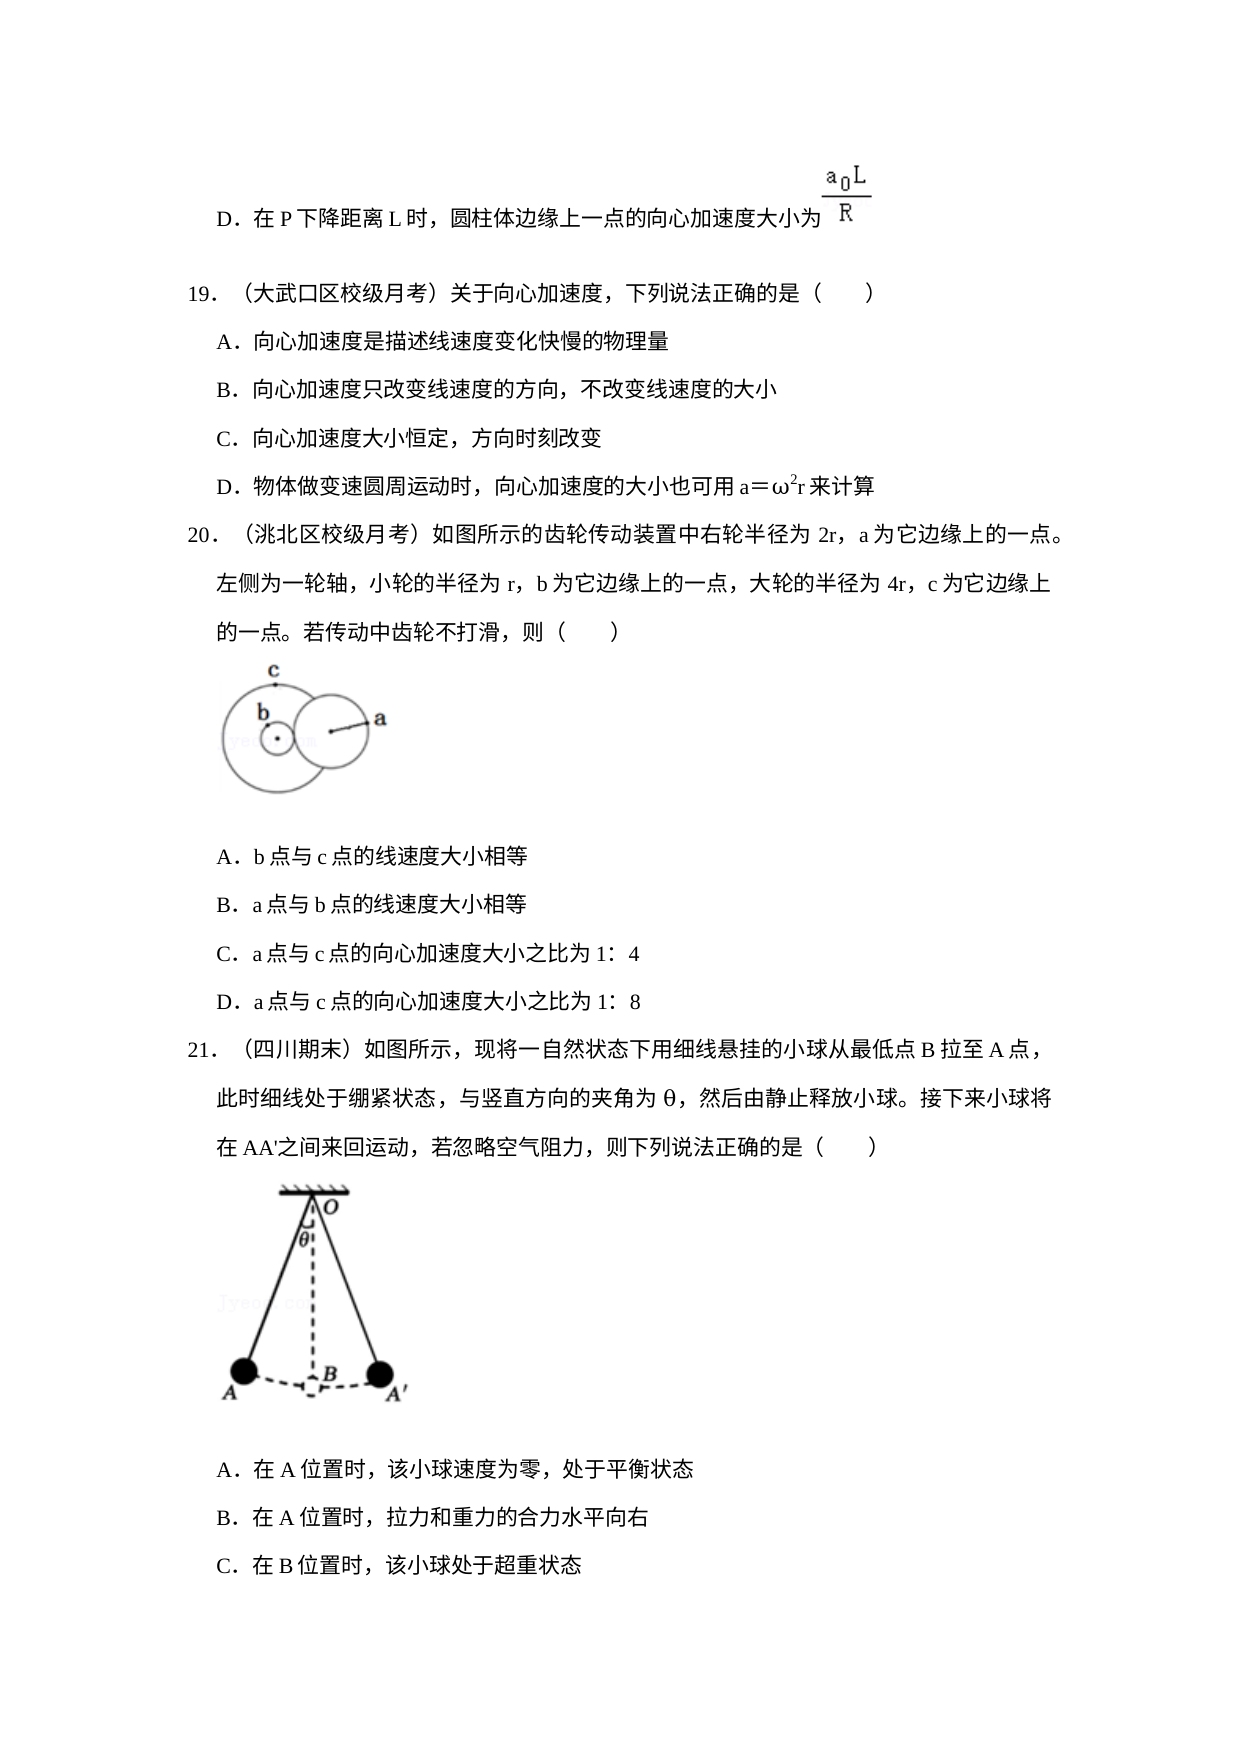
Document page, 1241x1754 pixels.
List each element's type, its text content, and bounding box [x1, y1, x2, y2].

picture [216, 1177, 413, 1408]
text B．向心加速度只改变线速度的方向，不改变线速度的大小 [187, 372, 1053, 404]
text A．在A位置时，该小球速度为零，处于平衡状态 [187, 1451, 1053, 1484]
text A．向心加速度是描述线速度变化快慢的物理量 [187, 324, 1053, 356]
text 20．（洮北区校级月考）如图所示的齿轮传动装置中右轮半径为2r，a为它边缘上的一点。左侧为一轮轴，小轮的半径为r，b为它边缘上的一点，大轮的半径为4r，c为它边缘上的一点。若传动中齿轮不打滑，则（ ） [187, 517, 1053, 647]
text B．在A位置时，拉力和重力的合力水平向右 [187, 1499, 1053, 1532]
text D．a点与c点的向心加速度大小之比为1：8 [187, 984, 1053, 1016]
text D．在P下降距离L时，圆柱体边缘上一点的向心加速度大小为 [187, 162, 1053, 259]
text D．物体做变速圆周运动时，向心加速度的大小也可用a＝ω2r来计算 [187, 469, 1053, 501]
text 21．（四川期末）如图所示，现将一自然状态下用细线悬挂的小球从最低点B拉至A点，此时细线处于绷紧状态，与竖直方向的夹角为θ，然后由静止释放小球。接下来小球将在AA'之间来回运动，若忽略空气阻力，则下列说法正确的是（ ） [187, 1032, 1053, 1162]
text B．a点与b点的线速度大小相等 [187, 887, 1053, 919]
text 19．（大武口区校级月考）关于向心加速度，下列说法正确的是（ ） [187, 275, 1053, 308]
text A．b点与c点的线速度大小相等 [187, 839, 1053, 871]
text C．a点与c点的向心加速度大小之比为1：4 [187, 935, 1053, 968]
picture [216, 662, 393, 799]
text C．向心加速度大小恒定，方向时刻改变 [187, 420, 1053, 453]
text C．在B位置时，该小球处于超重状态 [187, 1548, 1053, 1580]
picture [821, 162, 872, 226]
